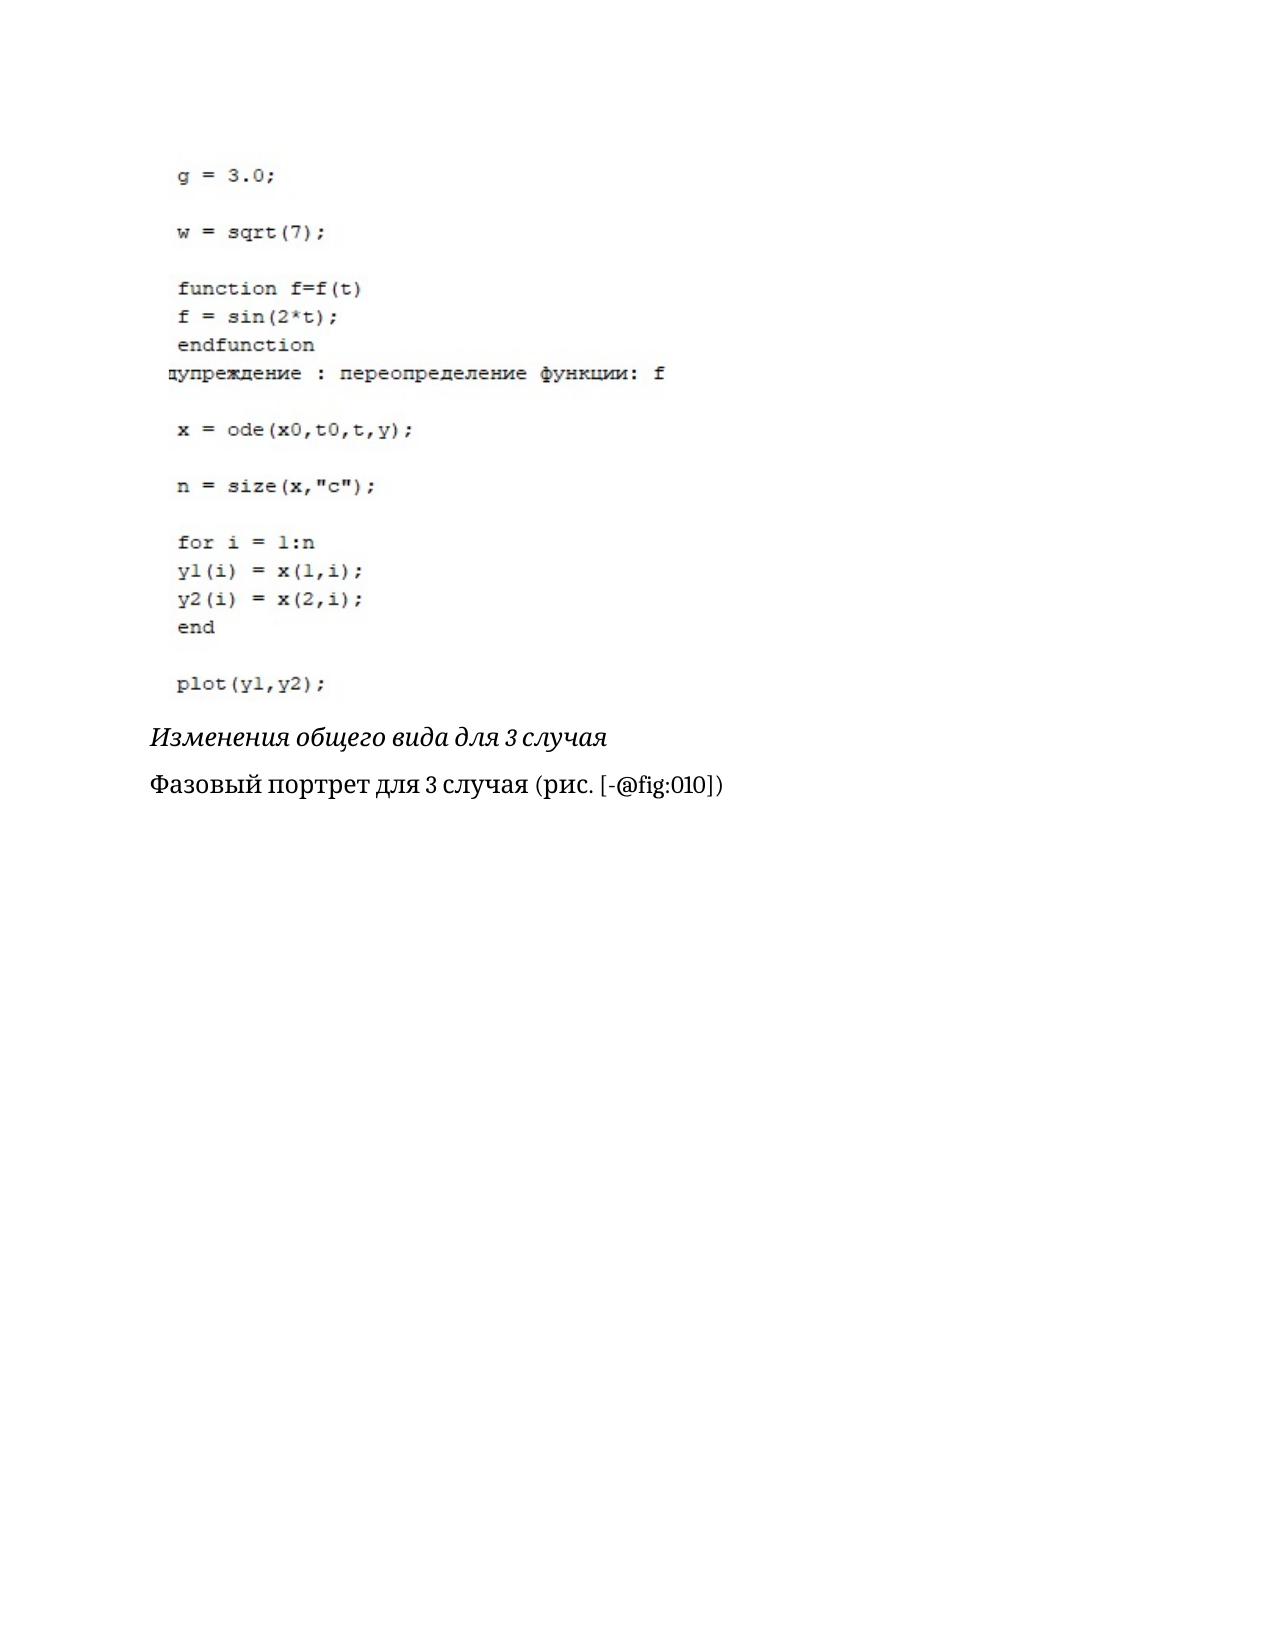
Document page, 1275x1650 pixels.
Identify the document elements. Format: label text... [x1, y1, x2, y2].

picture [168, 150, 722, 704]
text Изменения общего вида для 3 случая [150, 724, 1125, 753]
text Фазовый портрет для 3 случая (рис. [-@fig:010]) [150, 771, 1125, 800]
